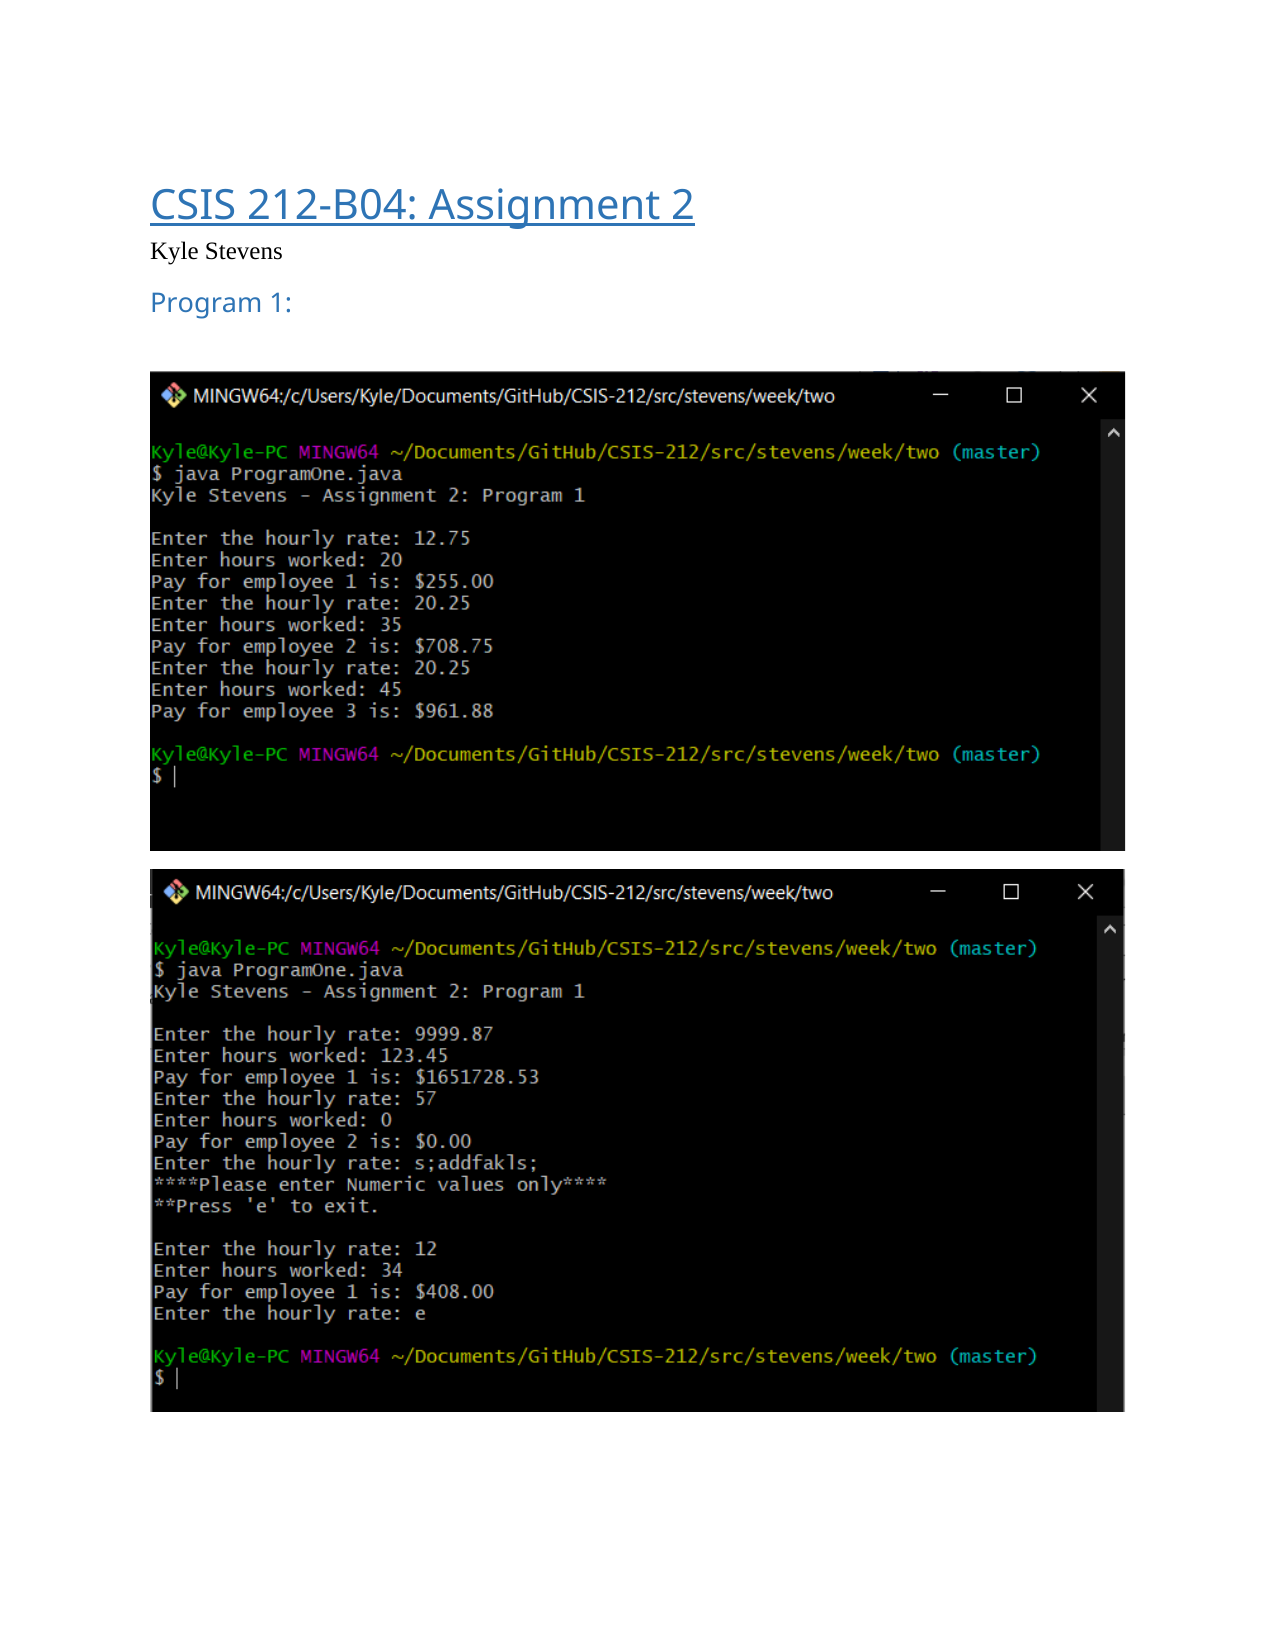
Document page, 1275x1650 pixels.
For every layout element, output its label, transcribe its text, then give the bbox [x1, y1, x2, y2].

subtitle CSIS 212-B04: Assignment 2 [150, 175, 1125, 232]
picture [150, 371, 1125, 851]
picture [150, 869, 1125, 1412]
text Kyle Stevens [150, 236, 1125, 265]
subtitle Program 1: [150, 284, 1125, 321]
